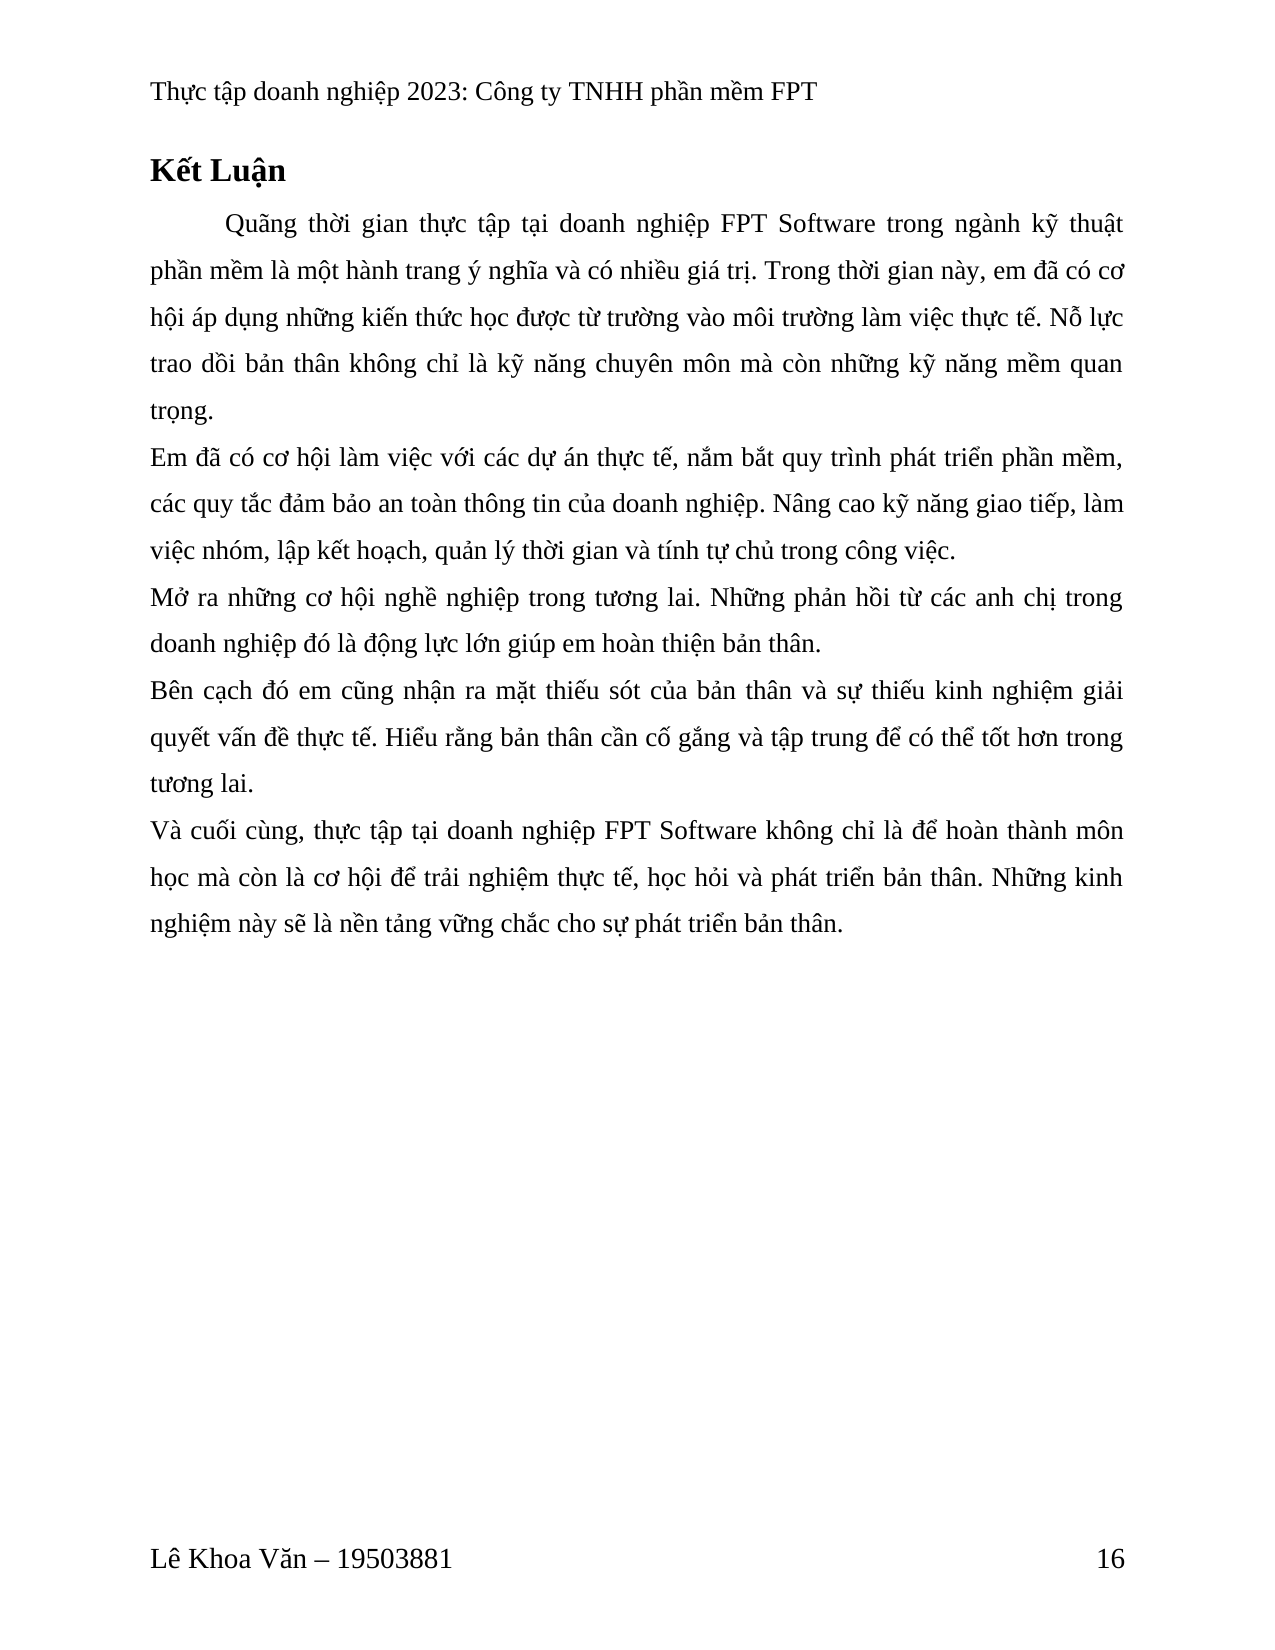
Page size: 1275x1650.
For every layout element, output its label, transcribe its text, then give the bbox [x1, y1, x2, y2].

text Và cuối cùng, thực tập tại doanh nghiệp FPT Software không chỉ là để hoàn thành môn học mà còn là cơ hội để trải nghiệm thực tế, học hỏi và phát triển bản thân. Những kinh nghiệm này sẽ là nền tảng vững chắc cho sự phát triển bản thân. [150, 814, 1125, 939]
subtitle Kết Luận [150, 150, 1125, 188]
text Bên cạch đó em cũng nhận ra mặt thiếu sót của bản thân và sự thiếu kinh nghiệm giải quyết vấn đề thực tế. Hiểu rằng bản thân cần cố gắng và tập trung để có thể tốt hơn trong tương lai. [150, 674, 1125, 799]
text Quãng thời gian thực tập tại doanh nghiệp FPT Software trong ngành kỹ thuật phần mềm là một hành trang ý nghĩa và có nhiều giá trị. Trong thời gian này, em đã có cơ hội áp dụng những kiến thức học được từ trường vào môi trường làm việc thực tế. Nỗ lực trao dồi bản thân không chỉ là kỹ năng chuyên môn mà còn những kỹ năng mềm quan trọng. [150, 207, 1125, 425]
text Mở ra những cơ hội nghề nghiệp trong tương lai. Những phản hồi từ các anh chị trong doanh nghiệp đó là động lực lớn giúp em hoàn thiện bản thân. [150, 581, 1125, 659]
text Em đã có cơ hội làm việc với các dự án thực tế, nắm bắt quy trình phát triển phần mềm, các quy tắc đảm bảo an toàn thông tin của doanh nghiệp. Nâng cao kỹ năng giao tiếp, làm việc nhóm, lập kết hoạch, quản lý thời gian và tính tự chủ trong công việc. [150, 441, 1125, 565]
